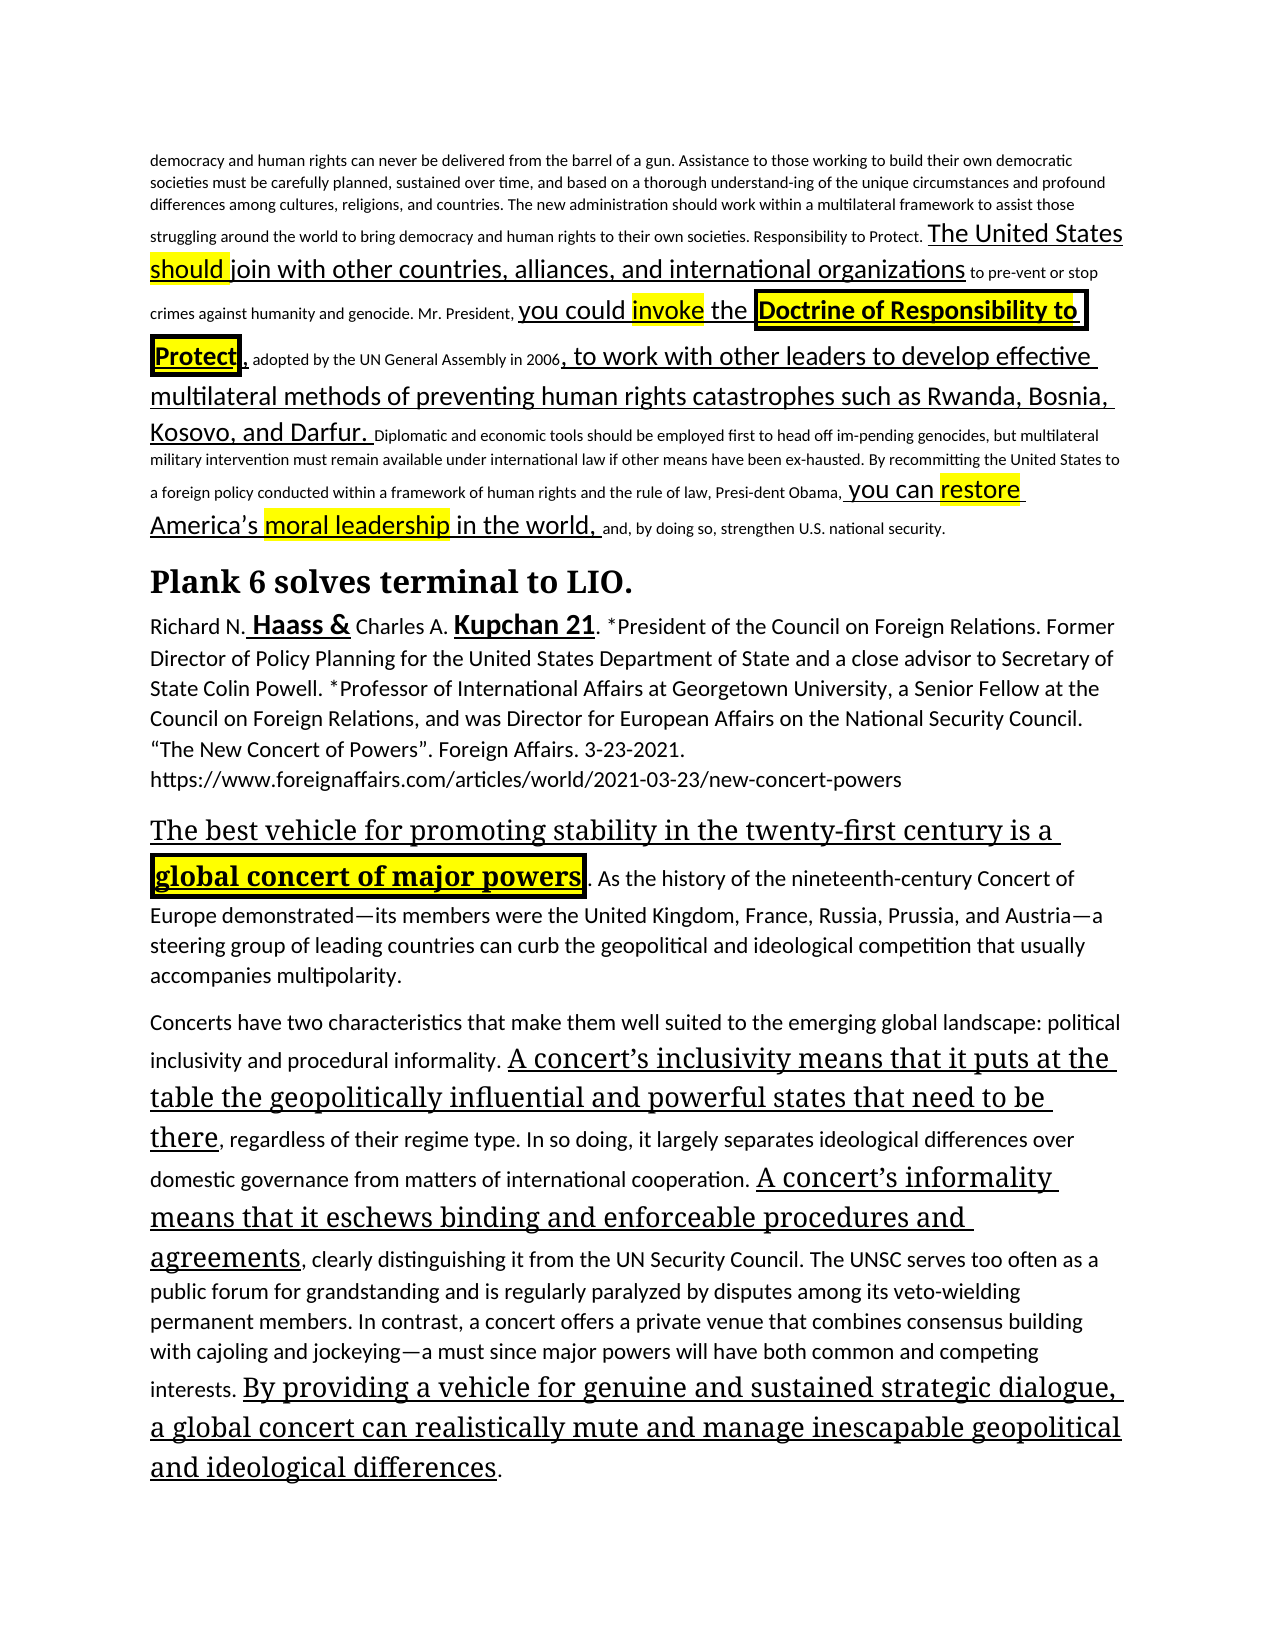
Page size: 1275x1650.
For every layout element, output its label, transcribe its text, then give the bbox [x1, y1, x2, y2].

text Concerts have two characteristics that make them well suited to the emerging global landscape: political inclusivity and procedural informality. A concert’s inclusivity means that it puts at the table the geopolitically influential and powerful states that need to be there, regardless of their regime type. In so doing, it largely separates ideological differences over domestic governance from matters of international cooperation. A concert’s informality means that it eschews binding and enforceable procedures and agreements, clearly distinguishing it from the UN Security Council. The UNSC serves too often as a public forum for grandstanding and is regularly paralyzed by disputes among its veto-wielding permanent members. In contrast, a concert offers a private venue that combines consensus building with cajoling and jockeying—a must since major powers will have both common and competing interests. By providing a vehicle for genuine and sustained strategic dialogue, a global concert can realistically mute and manage inescapable geopolitical and ideological differences. [150, 1008, 1125, 1485]
subtitle Plank 6 solves terminal to LIO. [150, 560, 1125, 603]
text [150, 150, 1125, 541]
text The best vehicle for promoting stability in the twenty-first century is a global concert of major powers. As the history of the nineteenth-century Concert of Europe demonstrated—its members were the United Kingdom, France, Russia, Prussia, and Austria—a steering group of leading countries can curb the geopolitical and ideological competition that usually accompanies multipolarity. [150, 812, 1125, 989]
text Richard N. Haass & Charles A. Kupchan 21. *President of the Council on Foreign Relations. Former Director of Policy Planning for the United States Department of State and a close advisor to Secretary of State Colin Powell. *Professor of International Affairs at Georgetown University, a Senior Fellow at the Council on Foreign Relations, and was Director for European Affairs on the National Security Council. “The New Concert of Powers”. Foreign Affairs. 3-23-2021. https://www.foreignaffairs.com/articles/world/2021-03-23/new-concert-powers [150, 606, 1125, 793]
